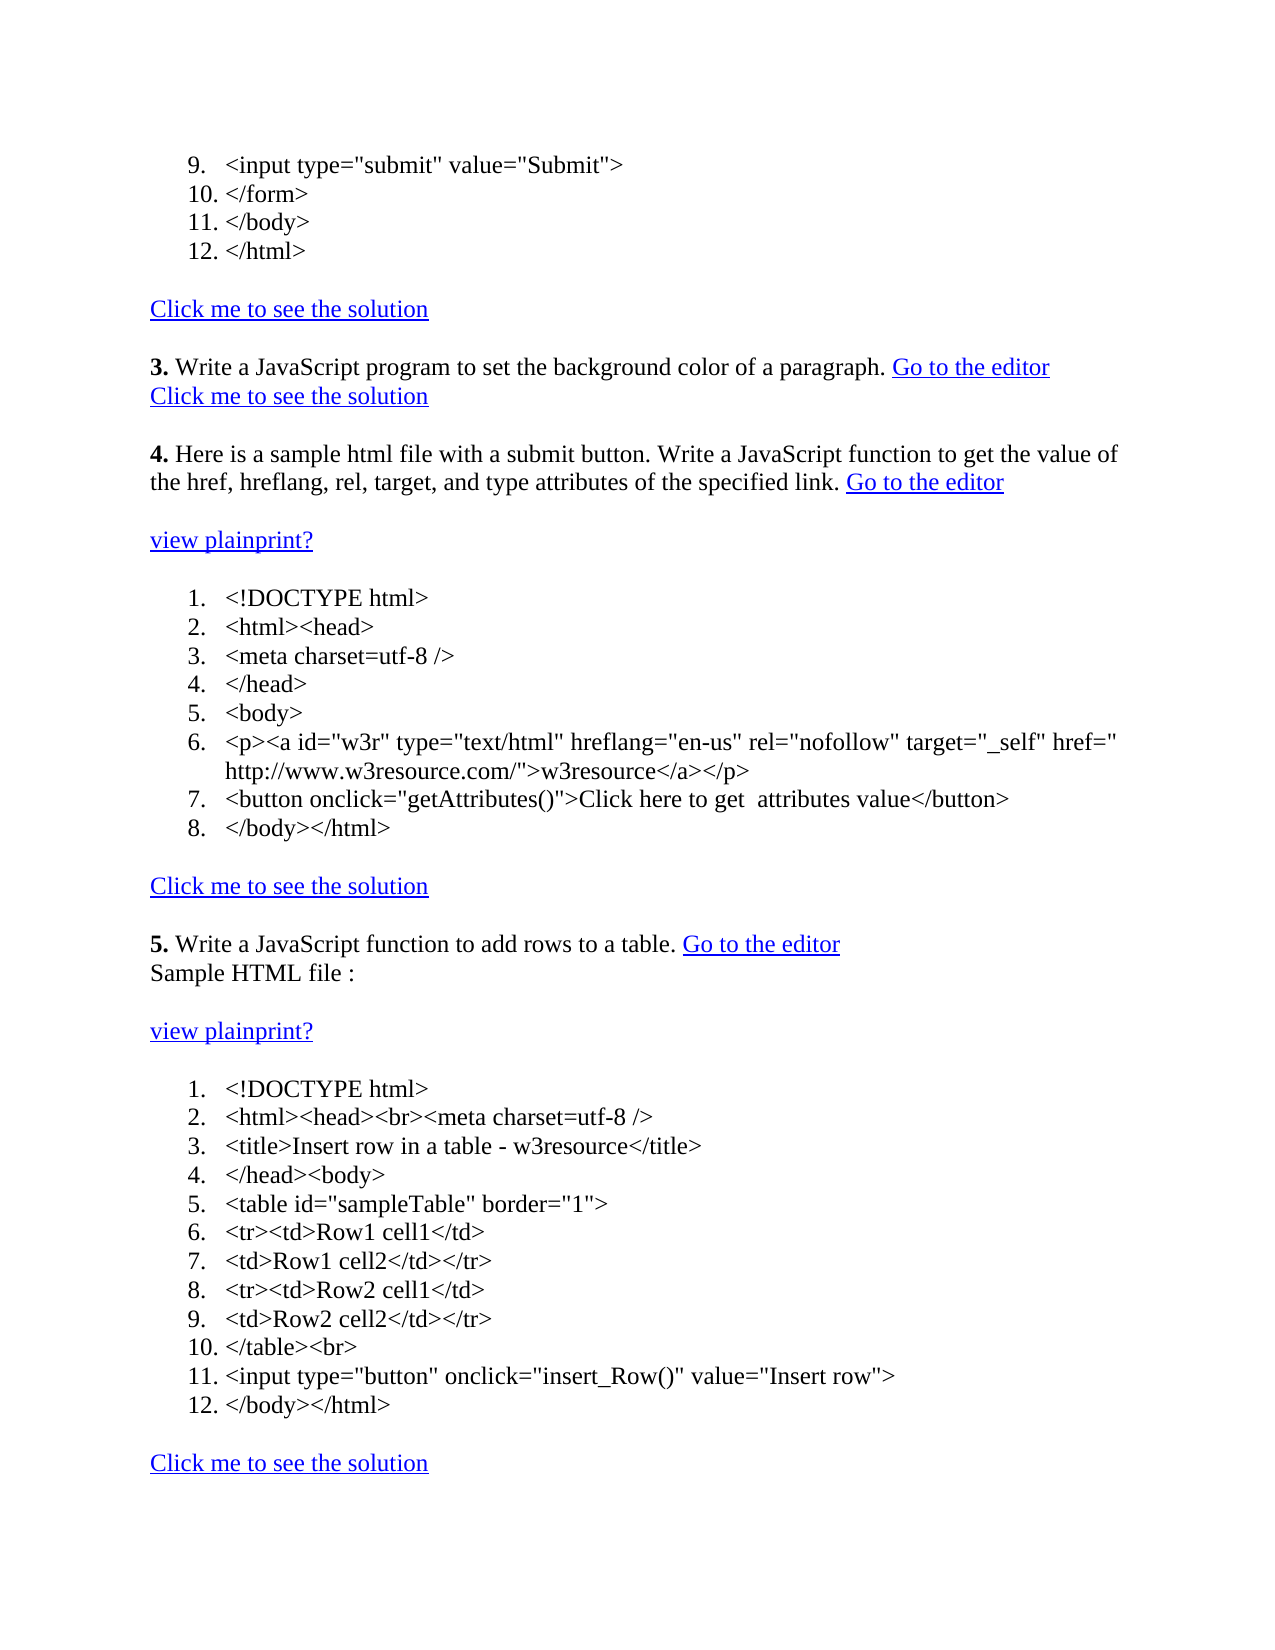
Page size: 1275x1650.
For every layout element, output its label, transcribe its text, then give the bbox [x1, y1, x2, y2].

list <td>Row2 cell2</td></tr> [187, 1304, 1125, 1332]
list </body></html> [187, 813, 1125, 842]
list <table id="sampleTable" border="1"> [187, 1189, 1125, 1217]
list <p><a id="w3r" type="text/html" hreflang="en-us" rel="nofollow" target="_self" href="http://www.w3resource.com/">w3resource</a></p> [187, 727, 1125, 784]
text 5. Write a JavaScript function to add rows to a table. Go to the editor Sample HTML file : [150, 929, 1125, 987]
list <html><head><br><meta charset=utf-8 /> [187, 1102, 1125, 1131]
text view plainprint? [150, 1016, 1125, 1044]
text Click me to see the solution [150, 871, 1125, 900]
list <input type="submit" value="Submit"> [187, 150, 1125, 179]
list <body> [187, 698, 1125, 727]
text 3. Write a JavaScript program to set the background color of a paragraph. Go to the editor Click me to see the solution [150, 352, 1125, 409]
text Click me to see the solution [150, 294, 1125, 323]
list </body> [187, 207, 1125, 236]
list </body></html> [187, 1390, 1125, 1419]
list </html> [187, 236, 1125, 265]
list <button onclick="getAttributes()">Click here to get attributes value</button> [187, 784, 1125, 813]
list <!DOCTYPE html> [187, 1074, 1125, 1102]
list <meta charset=utf-8 /> [187, 641, 1125, 669]
text 4. Here is a sample html file with a submit button. Write a JavaScript function to get the value of the href, hreflang, rel, target, and type attributes of the specified link. Go to the editor [150, 439, 1125, 496]
text Click me to see the solution [150, 1448, 1125, 1477]
list </form> [187, 179, 1125, 207]
list </table><br> [187, 1332, 1125, 1361]
text view plainprint? [150, 525, 1125, 554]
list <td>Row1 cell2</td></tr> [187, 1246, 1125, 1275]
list <input type="button" onclick="insert_Row()" value="Insert row"> [187, 1361, 1125, 1390]
list <tr><td>Row2 cell1</td> [187, 1275, 1125, 1304]
list <title>Insert row in a table - w3resource</title> [187, 1131, 1125, 1160]
list </head> [187, 669, 1125, 698]
list <!DOCTYPE html> [187, 583, 1125, 612]
list <tr><td>Row1 cell1</td> [187, 1217, 1125, 1246]
list <html><head> [187, 612, 1125, 641]
list </head><body> [187, 1160, 1125, 1189]
